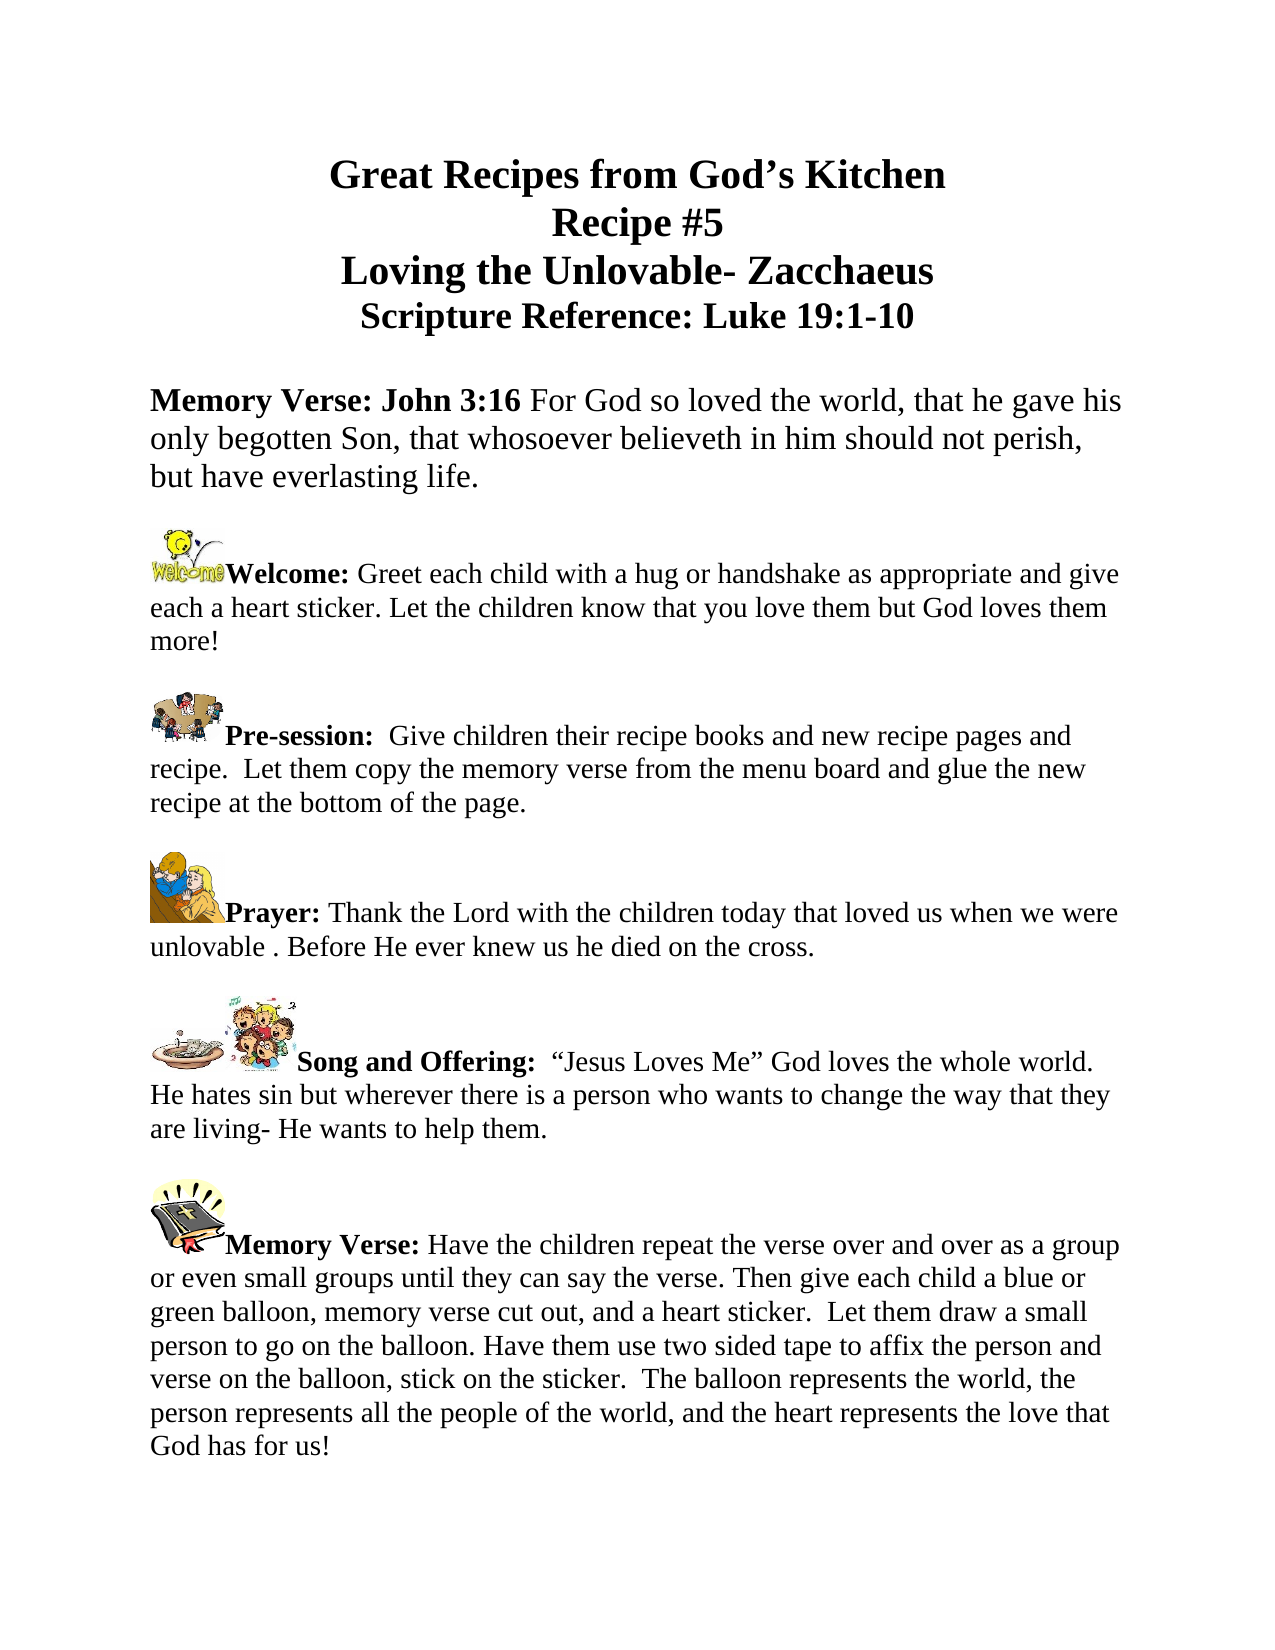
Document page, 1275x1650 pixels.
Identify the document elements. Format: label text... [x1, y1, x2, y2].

text Great Recipes from God’s Kitchen [150, 150, 1125, 198]
picture [150, 1178, 226, 1255]
picture [150, 690, 226, 746]
text Welcome: Greet each child with a hug or handshake as appropriate and give each a heart sticker. Let the children know that you love them but God loves them more! [150, 528, 1125, 657]
picture [150, 852, 226, 923]
text Scripture Reference: Luke 19:1-10 [150, 294, 1125, 337]
picture [150, 996, 297, 1072]
text Prayer: Thank the Lord with the children today that loved us when we were unlovable . Before He ever knew us he died on the cross. [150, 852, 1125, 963]
picture [150, 528, 226, 584]
text Recipe #5 [150, 198, 1125, 246]
text Memory Verse: John 3:16 For God so loved the world, that he gave his only begotten Son, that whosoever believeth in him should not perish, but have everlasting life. [150, 380, 1125, 495]
text Loving the Unlovable- Zacchaeus [150, 246, 1125, 294]
text Pre-session: Give children their recipe books and new recipe pages and recipe. Let them copy the memory verse from the menu board and glue the new recipe at the bottom of the page. [150, 691, 1125, 818]
text Memory Verse: Have the children repeat the verse over and over as a group or even small groups until they can say the verse. Then give each child a blue or green balloon, memory verse cut out, and a heart sticker. Let them draw a small person to go on the balloon. Have them use two sided tape to affix the person and verse on the balloon, stick on the sticker. The balloon represents the world, the person represents all the people of the world, and the heart represents the love that God has for us! [150, 1178, 1125, 1462]
text Song and Offering: “Jesus Loves Me” God loves the whole world. He hates sin but wherever there is a person who wants to change the way that they are living- He wants to help them. [150, 996, 1125, 1144]
